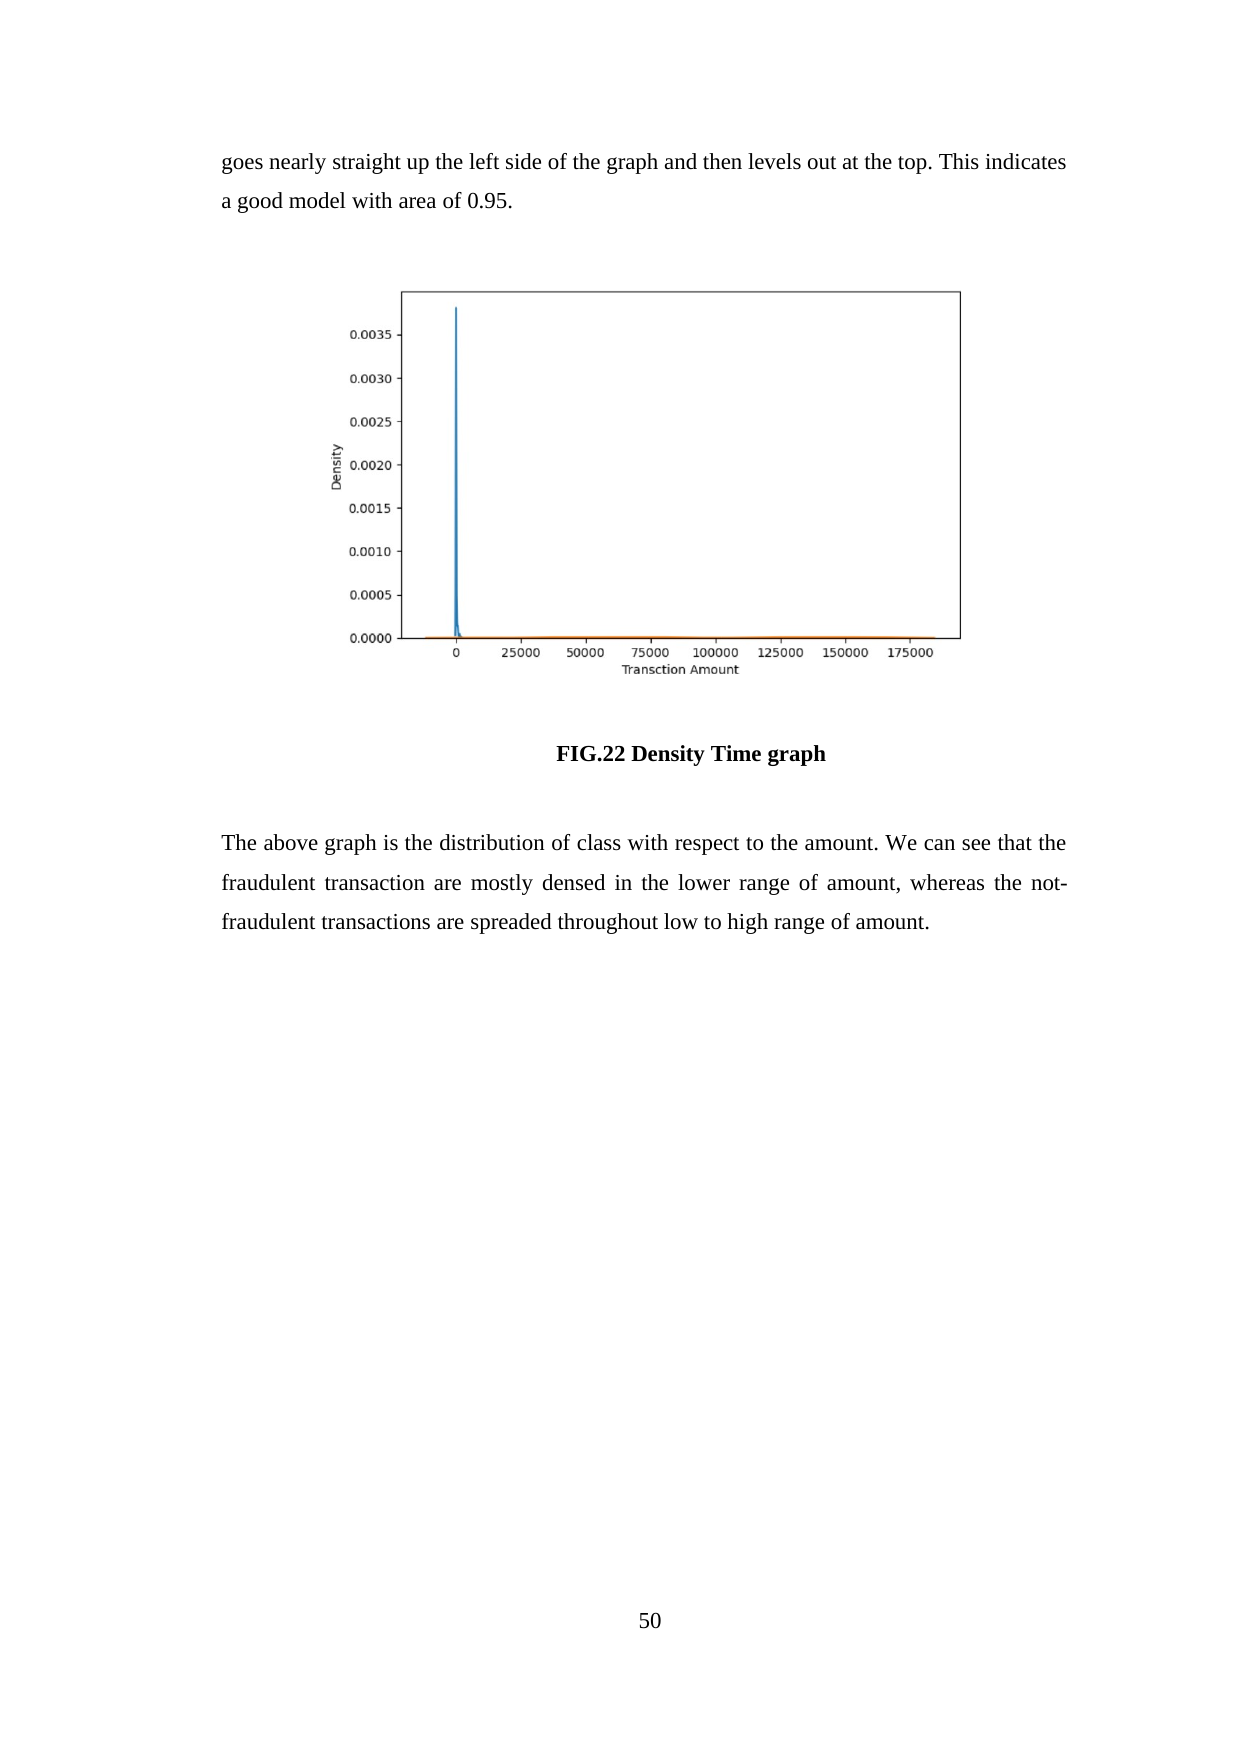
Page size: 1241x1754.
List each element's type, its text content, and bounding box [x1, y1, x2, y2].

text FIG.22 Density Time graph [344, 740, 1038, 767]
text The above graph is the distribution of class with respect to the amount. We can see that the fraudulent transaction are mostly densed in the lower range of amount, whereas the not- fraudulent transactions are spreaded throughout low to high range of amount. [221, 829, 1068, 934]
picture [331, 290, 962, 674]
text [221, 148, 1068, 213]
